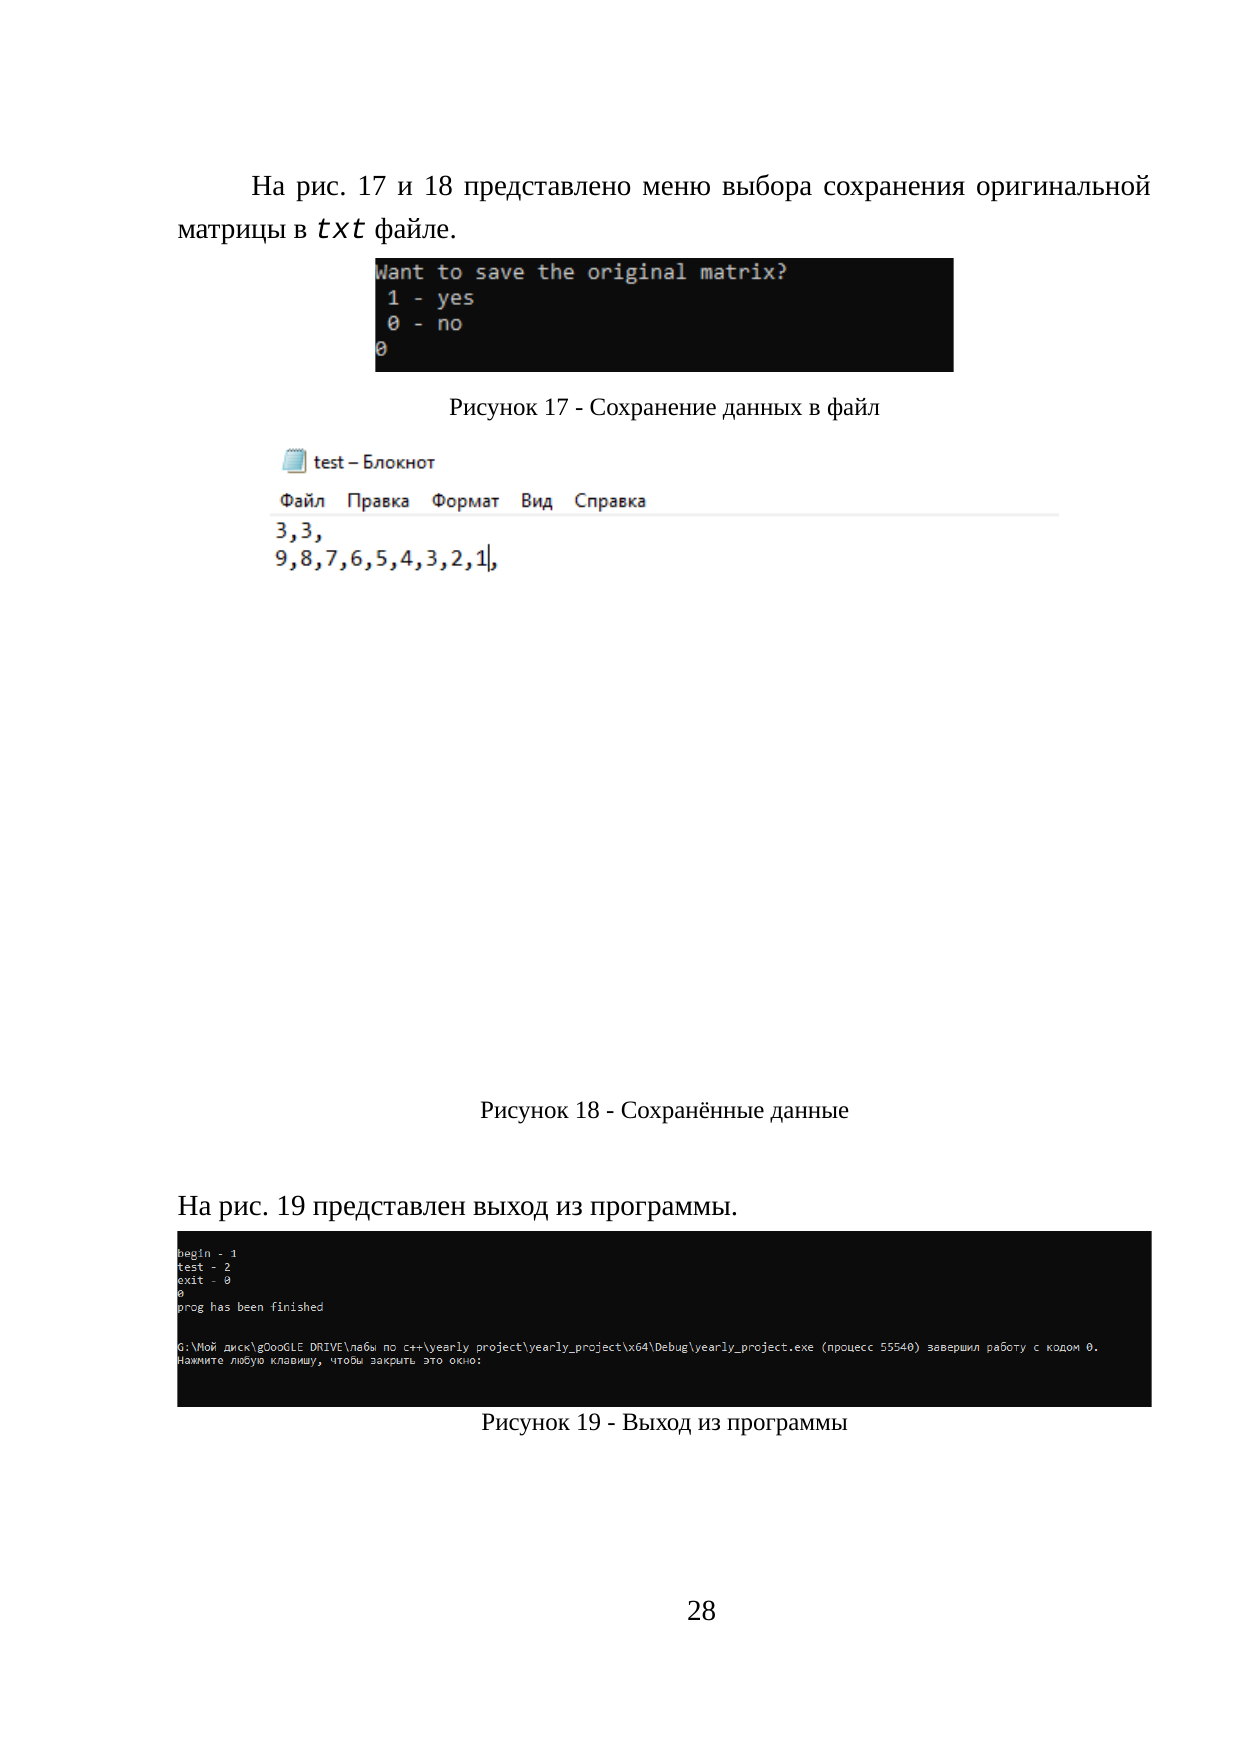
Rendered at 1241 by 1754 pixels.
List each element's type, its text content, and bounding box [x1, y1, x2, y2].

text Рисунок 17 - Сохранение данных в файл [177, 392, 1152, 421]
picture [177, 1231, 1152, 1407]
text На рис. 19 представлен выход из программы. [177, 1188, 1152, 1222]
text Рисунок 19 - Выход из программы [177, 1407, 1152, 1436]
text Рисунок 18 - Сохранённые данные [177, 1095, 1152, 1124]
picture [375, 258, 954, 372]
picture [269, 441, 1060, 1075]
text На рис. 17 и 18 представлено меню выбора сохранения оригинальной матрицы в txt файле. [177, 168, 1152, 247]
